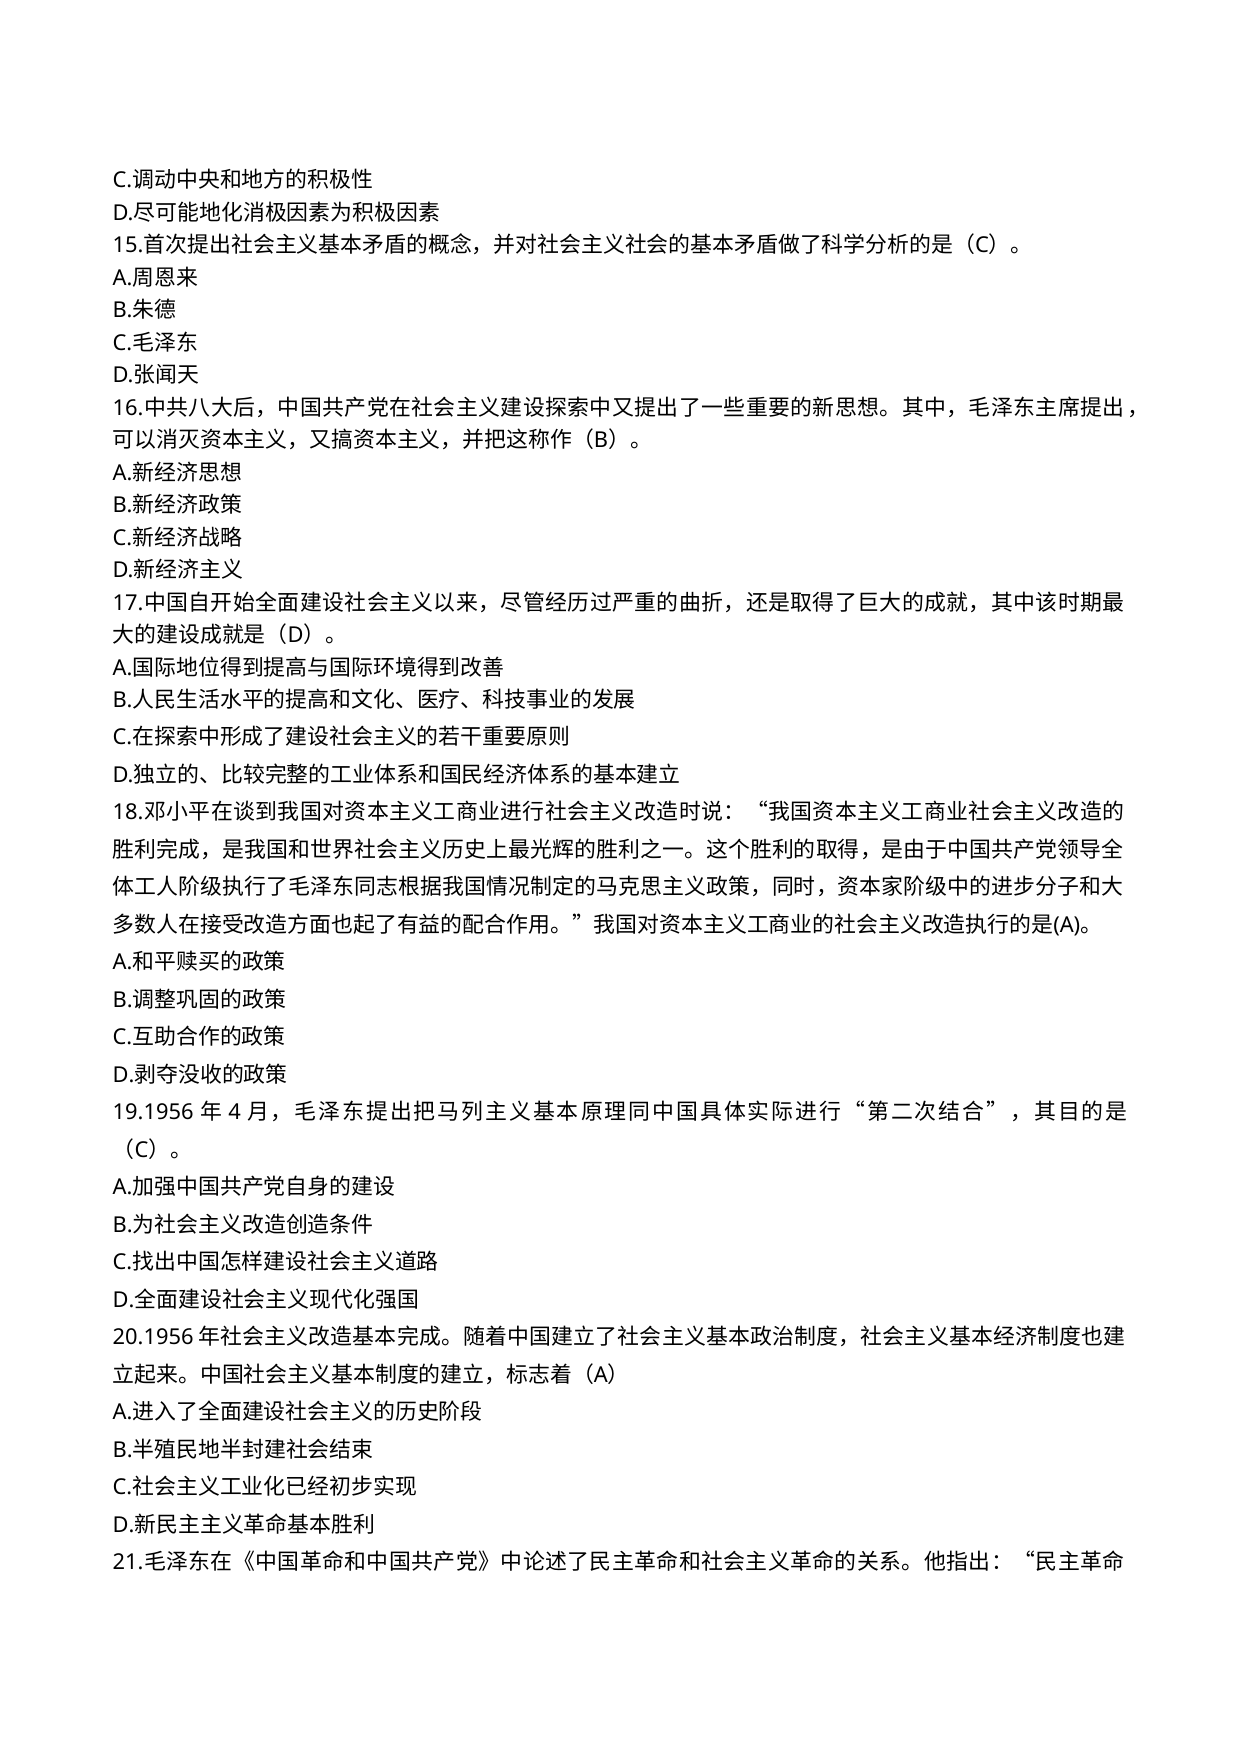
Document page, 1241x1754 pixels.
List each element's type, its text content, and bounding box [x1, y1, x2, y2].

text 19.1956年4月，毛泽东提出把马列主义基本原理同中国具体实际进行“第二次结合”，其目的是（C）。 [112, 1089, 1128, 1164]
text D.剥夺没收的政策 [112, 1052, 1128, 1089]
text D.独立的、比较完整的工业体系和国民经济体系的基本建立 [112, 752, 1128, 789]
text 20.1956年社会主义改造基本完成。随着中国建立了社会主义基本政治制度，社会主义基本经济制度也建立起来。中国社会主义基本制度的建立，标志着（A） [112, 1314, 1128, 1389]
text C.互助合作的政策 [112, 1014, 1128, 1052]
text C.在探索中形成了建设社会主义的若干重要原则 [112, 714, 1128, 752]
text A.新经济思想 [112, 454, 1128, 487]
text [112, 1539, 1128, 1577]
text A.和平赎买的政策 [112, 939, 1128, 977]
text B.朱德 [112, 292, 1128, 324]
text D.尽可能地化消极因素为积极因素 [112, 194, 1128, 227]
text D.全面建设社会主义现代化强国 [112, 1277, 1128, 1314]
text A.加强中国共产党自身的建设 [112, 1164, 1128, 1202]
text B.为社会主义改造创造条件 [112, 1202, 1128, 1239]
text A.国际地位得到提高与国际环境得到改善 [112, 649, 1128, 682]
text 17.中国自开始全面建设社会主义以来，尽管经历过严重的曲折，还是取得了巨大的成就，其中该时期最大的建设成就是（D）。 [112, 584, 1128, 649]
text B.人民生活水平的提高和文化、医疗、科技事业的发展 [112, 682, 1128, 714]
text 15.首次提出社会主义基本矛盾的概念，并对社会主义社会的基本矛盾做了科学分析的是（C）。 [112, 227, 1128, 259]
text D.新经济主义 [112, 552, 1128, 584]
text C.社会主义工业化已经初步实现 [112, 1464, 1128, 1502]
text 16.中共八大后，中国共产党在社会主义建设探索中又提出了一些重要的新思想。其中，毛泽东主席提出，可以消灭资本主义，又搞资本主义，并把这称作（B）。 [112, 389, 1128, 454]
text A.进入了全面建设社会主义的历史阶段 [112, 1389, 1128, 1427]
text C.找出中国怎样建设社会主义道路 [112, 1239, 1128, 1277]
text D.新民主主义革命基本胜利 [112, 1502, 1128, 1539]
text B.半殖民地半封建社会结束 [112, 1427, 1128, 1464]
text C.调动中央和地方的积极性 [112, 162, 1128, 194]
text C.毛泽东 [112, 324, 1128, 357]
text B.调整巩固的政策 [112, 977, 1128, 1014]
text B.新经济政策 [112, 487, 1128, 519]
text A.周恩来 [112, 259, 1128, 292]
text 18.邓小平在谈到我国对资本主义工商业进行社会主义改造时说：“我国资本主义工商业社会主义改造的胜利完成，是我国和世界社会主义历史上最光辉的胜利之一。这个胜利的取得，是由于中国共产党领导全体工人阶级执行了毛泽东同志根据我国情况制定的马克思主义政策，同时，资本家阶级中的进步分子和大多数人在接受改造方面也起了有益的配合作用。”我国对资本主义工商业的社会主义改造执行的是(A)。 [112, 789, 1128, 939]
text D.张闻天 [112, 357, 1128, 389]
text C.新经济战略 [112, 519, 1128, 552]
